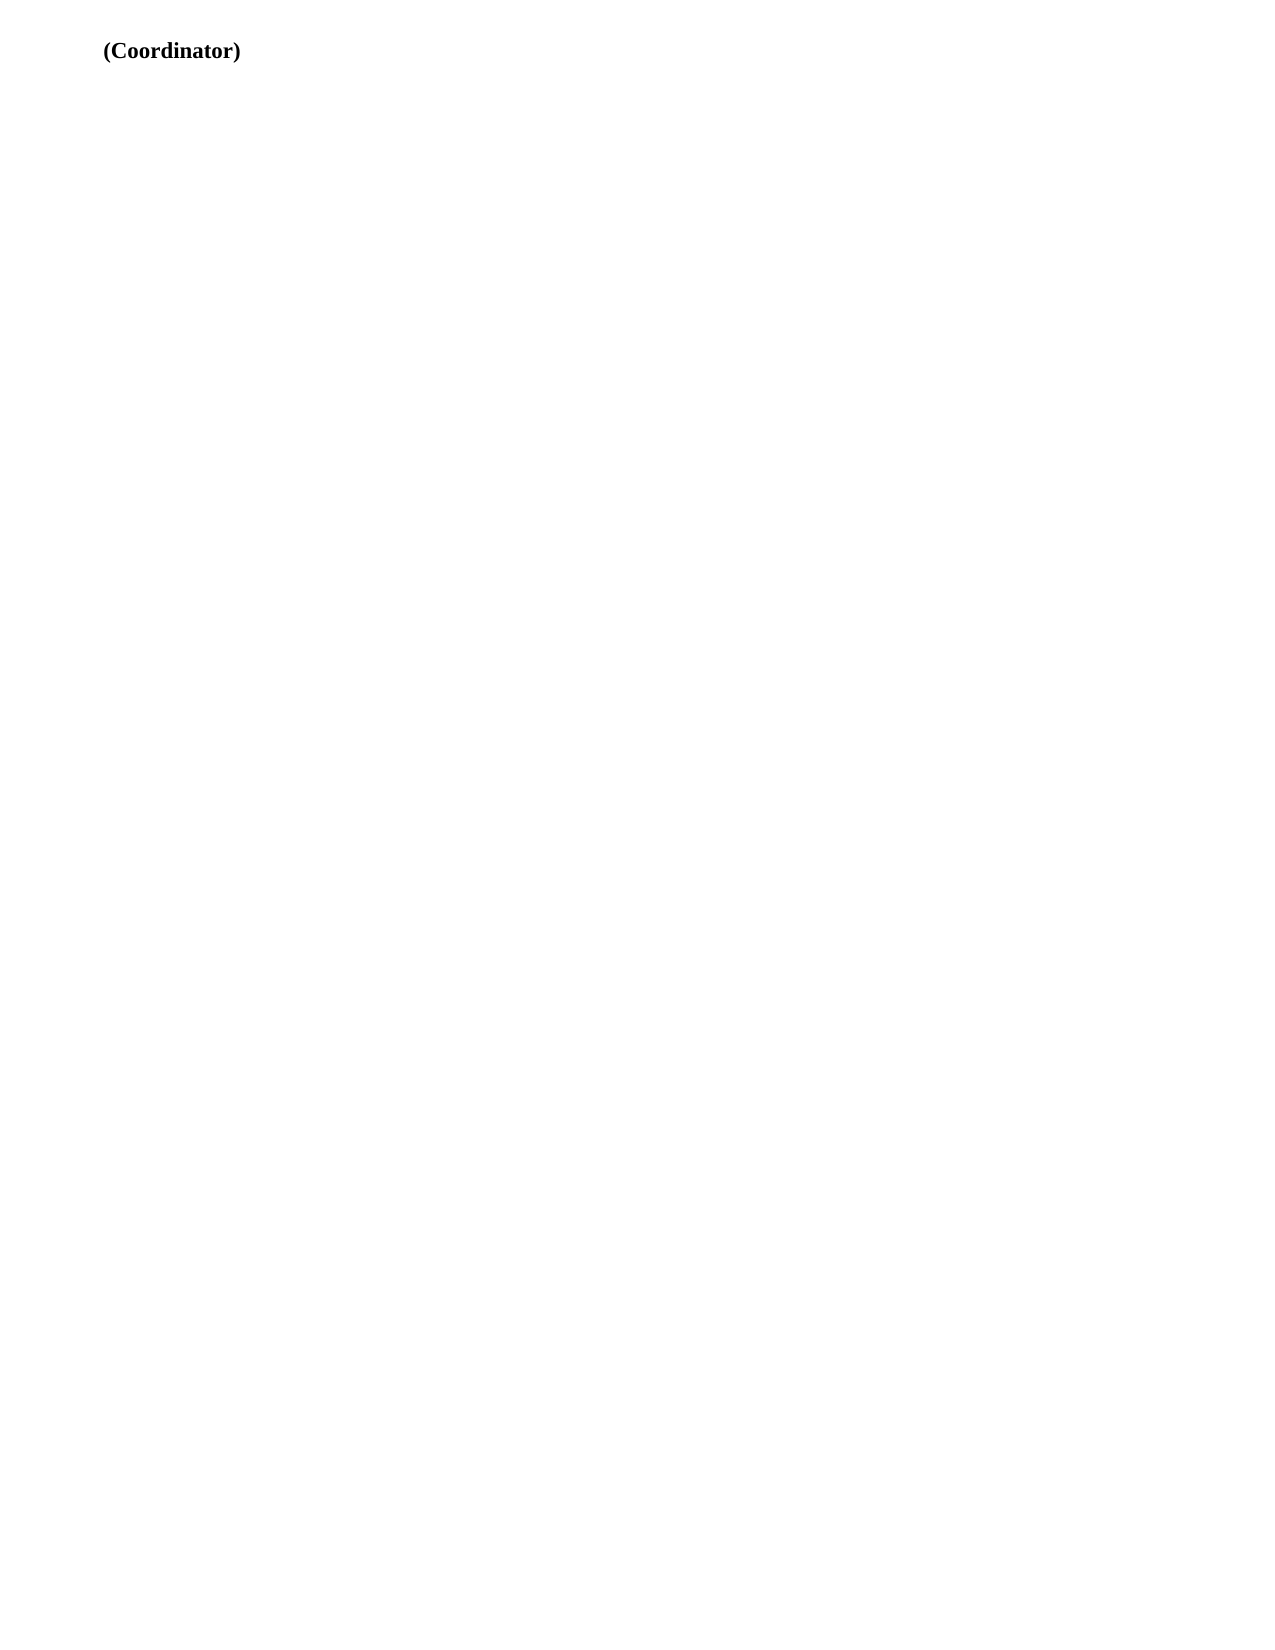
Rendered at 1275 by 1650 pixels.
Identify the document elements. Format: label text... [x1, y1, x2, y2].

text (Coordinator) [103, 37, 1191, 64]
